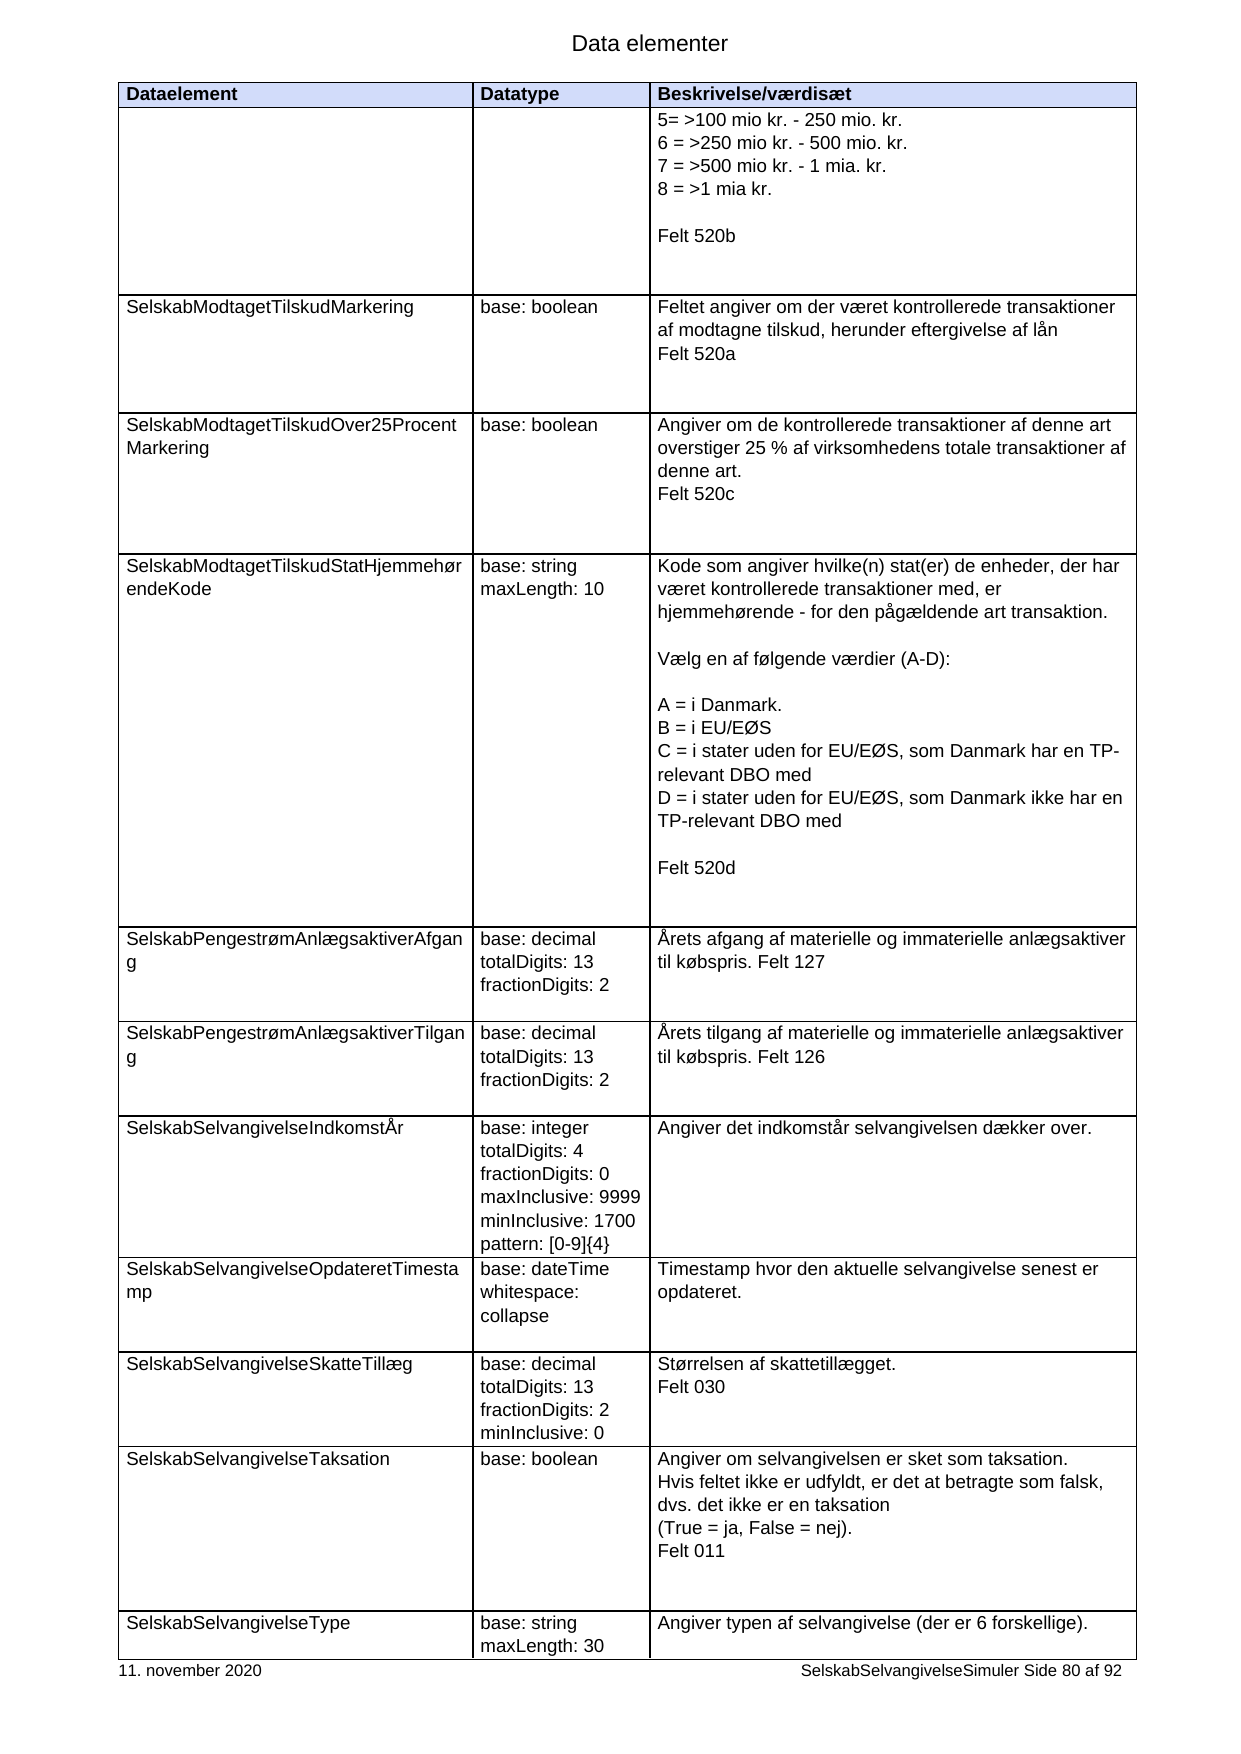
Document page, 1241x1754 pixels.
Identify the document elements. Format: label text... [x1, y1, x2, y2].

table_cell Kode som angiver hvilke(n) stat(er) de enheder, der har været kontrollerede transaktioner med, er hjemmehørende - for den pågældende art transaktion. Vælg en af følgende værdier (A-D): A = i Danmark. B = i EU/EØS C = i stater uden for EU/EØS, som Danmark har en TP-relevant DBO med D = i stater uden for EU/EØS, som Danmark ikke har en TP-relevant DBO med Felt 520d [651, 555, 1136, 926]
table_cell SelskabPengestrømAnlægsaktiverAfgang [119, 928, 472, 1021]
table_cell base: string maxLength: 10 [474, 555, 649, 926]
table_header Dataelement [119, 83, 472, 107]
table_cell SelskabPengestrømAnlægsaktiverTilgang [119, 1022, 472, 1115]
table_header Beskrivelse/værdisæt [651, 83, 1136, 107]
table_cell Angiver det indkomstår selvangivelsen dækker over. [651, 1117, 1136, 1256]
table_cell SelskabModtagetTilskudStatHjemmehørendeKode [119, 555, 472, 926]
table_cell Feltet angiver om der været kontrollerede transaktioner af modtagne tilskud, herunder eftergivelse af lån Felt 520a [651, 296, 1136, 412]
table_cell SelskabModtagetTilskudOver25ProcentMarkering [119, 414, 472, 553]
table_cell Størrelsen af skattetillægget. Felt 030 [651, 1353, 1136, 1446]
table_cell base: boolean [474, 296, 649, 412]
table_cell Timestamp hvor den aktuelle selvangivelse senest er opdateret. [651, 1258, 1136, 1351]
table_cell base: decimal totalDigits: 13 fractionDigits: 2 [474, 1022, 649, 1115]
table_cell base: boolean [474, 1447, 649, 1610]
table_cell base: dateTime whitespace: collapse [474, 1258, 649, 1351]
table_cell Årets afgang af materielle og immaterielle anlægsaktiver til købspris. Felt 127 [651, 928, 1136, 1021]
table_header Datatype [474, 83, 649, 107]
table_cell base: decimal totalDigits: 13 fractionDigits: 2 [474, 928, 649, 1021]
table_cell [119, 108, 472, 294]
table_cell SelskabSelvangivelseTaksation [119, 1447, 472, 1610]
table_cell SelskabSelvangivelseIndkomstÅr [119, 1117, 472, 1256]
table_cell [651, 1612, 1136, 1658]
table_cell base: boolean [474, 414, 649, 553]
table_cell SelskabSelvangivelseSkatteTillæg [119, 1353, 472, 1446]
table_cell SelskabModtagetTilskudMarkering [119, 296, 472, 412]
table_cell Angiver om selvangivelsen er sket som taksation. Hvis feltet ikke er udfyldt, er det at betragte som falsk, dvs. det ikke er en taksation (True = ja, False = nej). Felt 011 [651, 1447, 1136, 1610]
table_cell base: integer totalDigits: 4 fractionDigits: 0 maxInclusive: 9999 minInclusive: 1700 pattern: [0-9]{4} [474, 1117, 649, 1256]
table_cell base: decimal totalDigits: 13 fractionDigits: 2 minInclusive: 0 [474, 1353, 649, 1446]
table_cell Angiver om de kontrollerede transaktioner af denne art overstiger 25 % af virksomhedens totale transaktioner af denne art. Felt 520c [651, 414, 1136, 553]
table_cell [651, 108, 1136, 294]
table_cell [474, 1612, 649, 1658]
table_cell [119, 1612, 472, 1658]
table_cell Årets tilgang af materielle og immaterielle anlægsaktiver til købspris. Felt 126 [651, 1022, 1136, 1115]
table_cell SelskabSelvangivelseOpdateretTimestamp [119, 1258, 472, 1351]
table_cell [474, 108, 649, 294]
